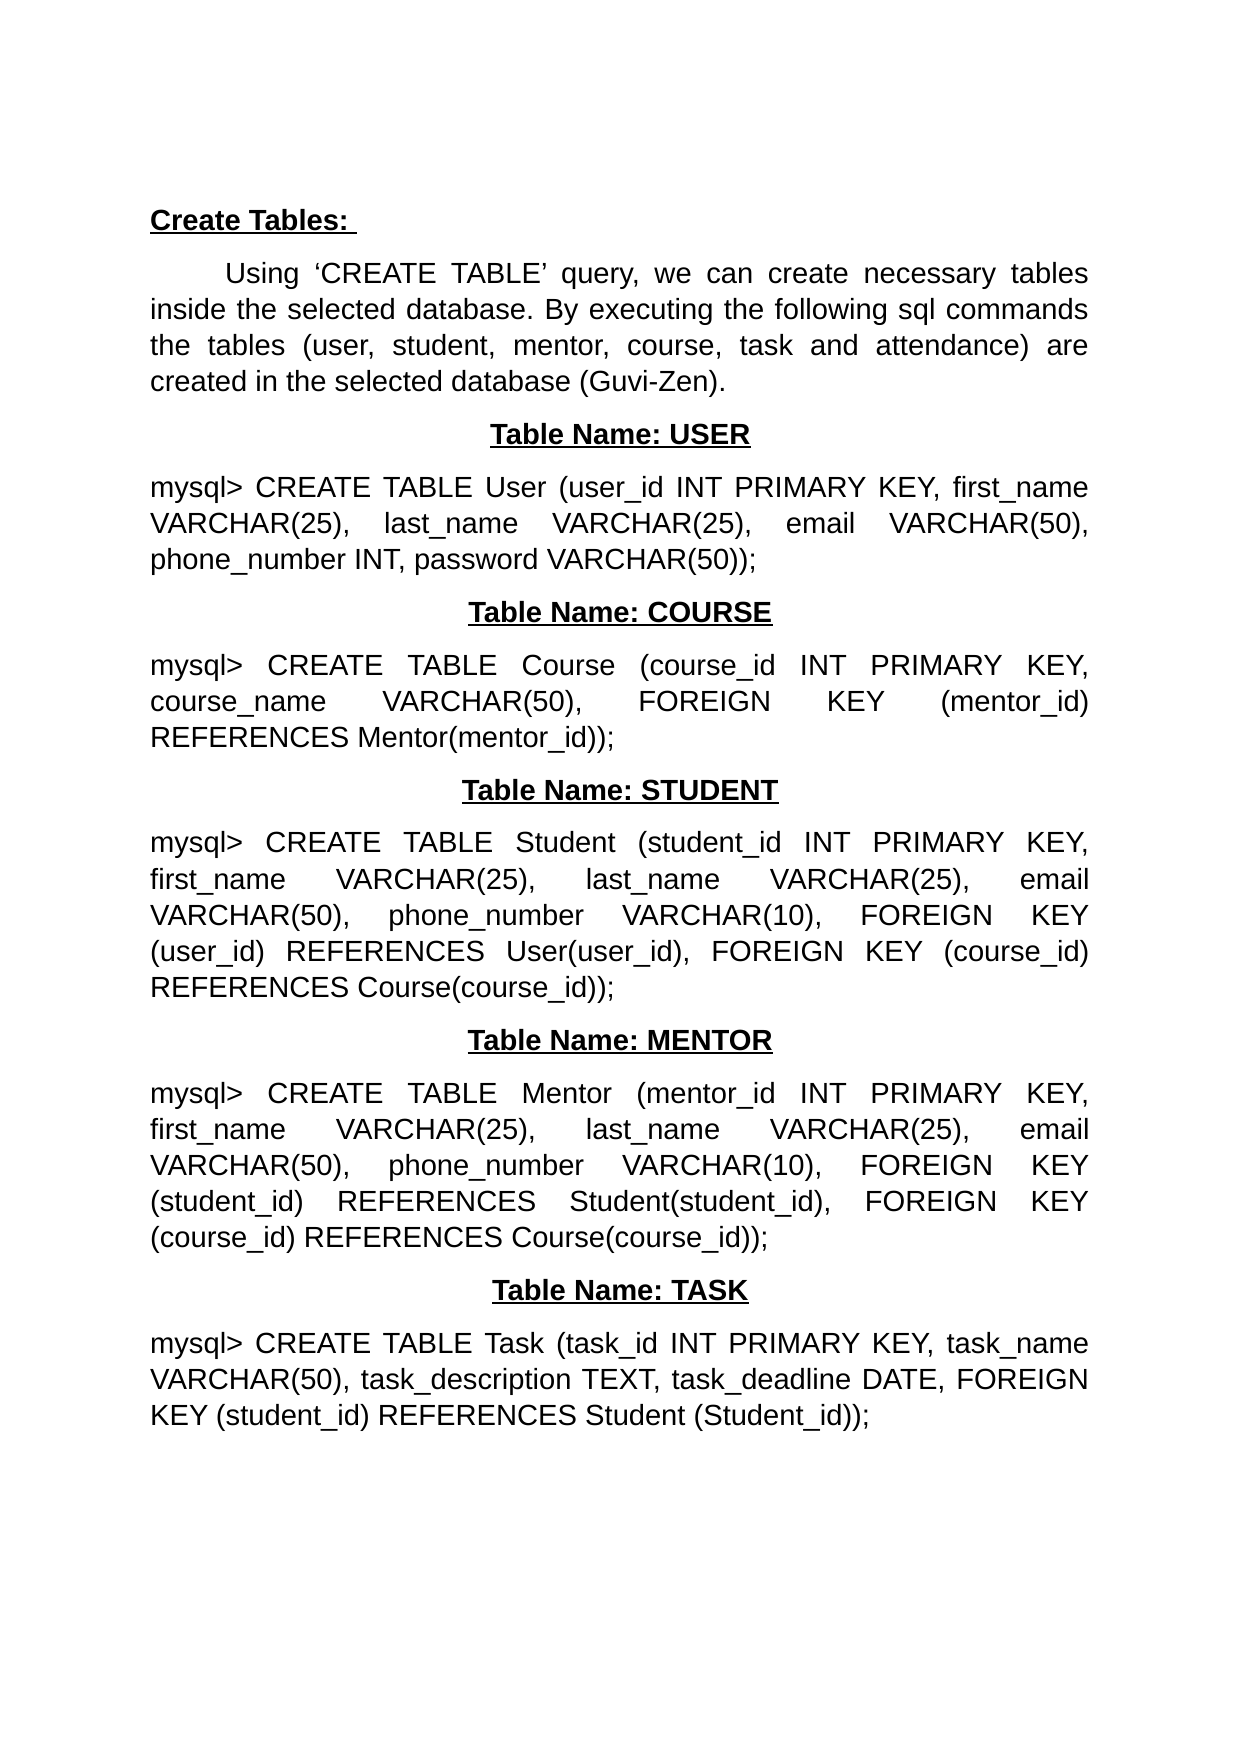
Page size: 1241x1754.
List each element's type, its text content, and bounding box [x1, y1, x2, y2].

text Table Name: MENTOR [150, 1023, 1090, 1056]
text Table Name: TASK [150, 1273, 1090, 1307]
text Using ‘CREATE TABLE’ query, we can create necessary tables inside the selected database. By executing the following sql commands the tables (user, student, mentor, course, task and attendance) are created in the selected database (Guvi-Zen). [150, 256, 1090, 398]
text mysql> CREATE TABLE Task (task_id INT PRIMARY KEY, task_name VARCHAR(50), task_description TEXT, task_deadline DATE, FOREIGN KEY (student_id) REFERENCES Student (Student_id)); [150, 1326, 1090, 1432]
text mysql> CREATE TABLE Course (course_id INT PRIMARY KEY, course_name VARCHAR(50), FOREIGN KEY (mentor_id) REFERENCES Mentor(mentor_id)); [150, 648, 1090, 753]
text Create Tables: [150, 203, 1090, 236]
text Table Name: COURSE [150, 595, 1090, 628]
text Table Name: STUDENT [150, 773, 1090, 806]
text mysql> CREATE TABLE User (user_id INT PRIMARY KEY, first_name VARCHAR(25), last_name VARCHAR(25), email VARCHAR(50), phone_number INT, password VARCHAR(50)); [150, 470, 1090, 576]
text Table Name: USER [150, 417, 1090, 450]
text mysql> CREATE TABLE Student (student_id INT PRIMARY KEY, first_name VARCHAR(25), last_name VARCHAR(25), email VARCHAR(50), phone_number VARCHAR(10), FOREIGN KEY (user_id) REFERENCES User(user_id), FOREIGN KEY (course_id) REFERENCES Course(course_id)); [150, 826, 1090, 1004]
text mysql> CREATE TABLE Mentor (mentor_id INT PRIMARY KEY, first_name VARCHAR(25), last_name VARCHAR(25), email VARCHAR(50), phone_number VARCHAR(10), FOREIGN KEY (student_id) REFERENCES Student(student_id), FOREIGN KEY (course_id) REFERENCES Course(course_id)); [150, 1076, 1090, 1254]
